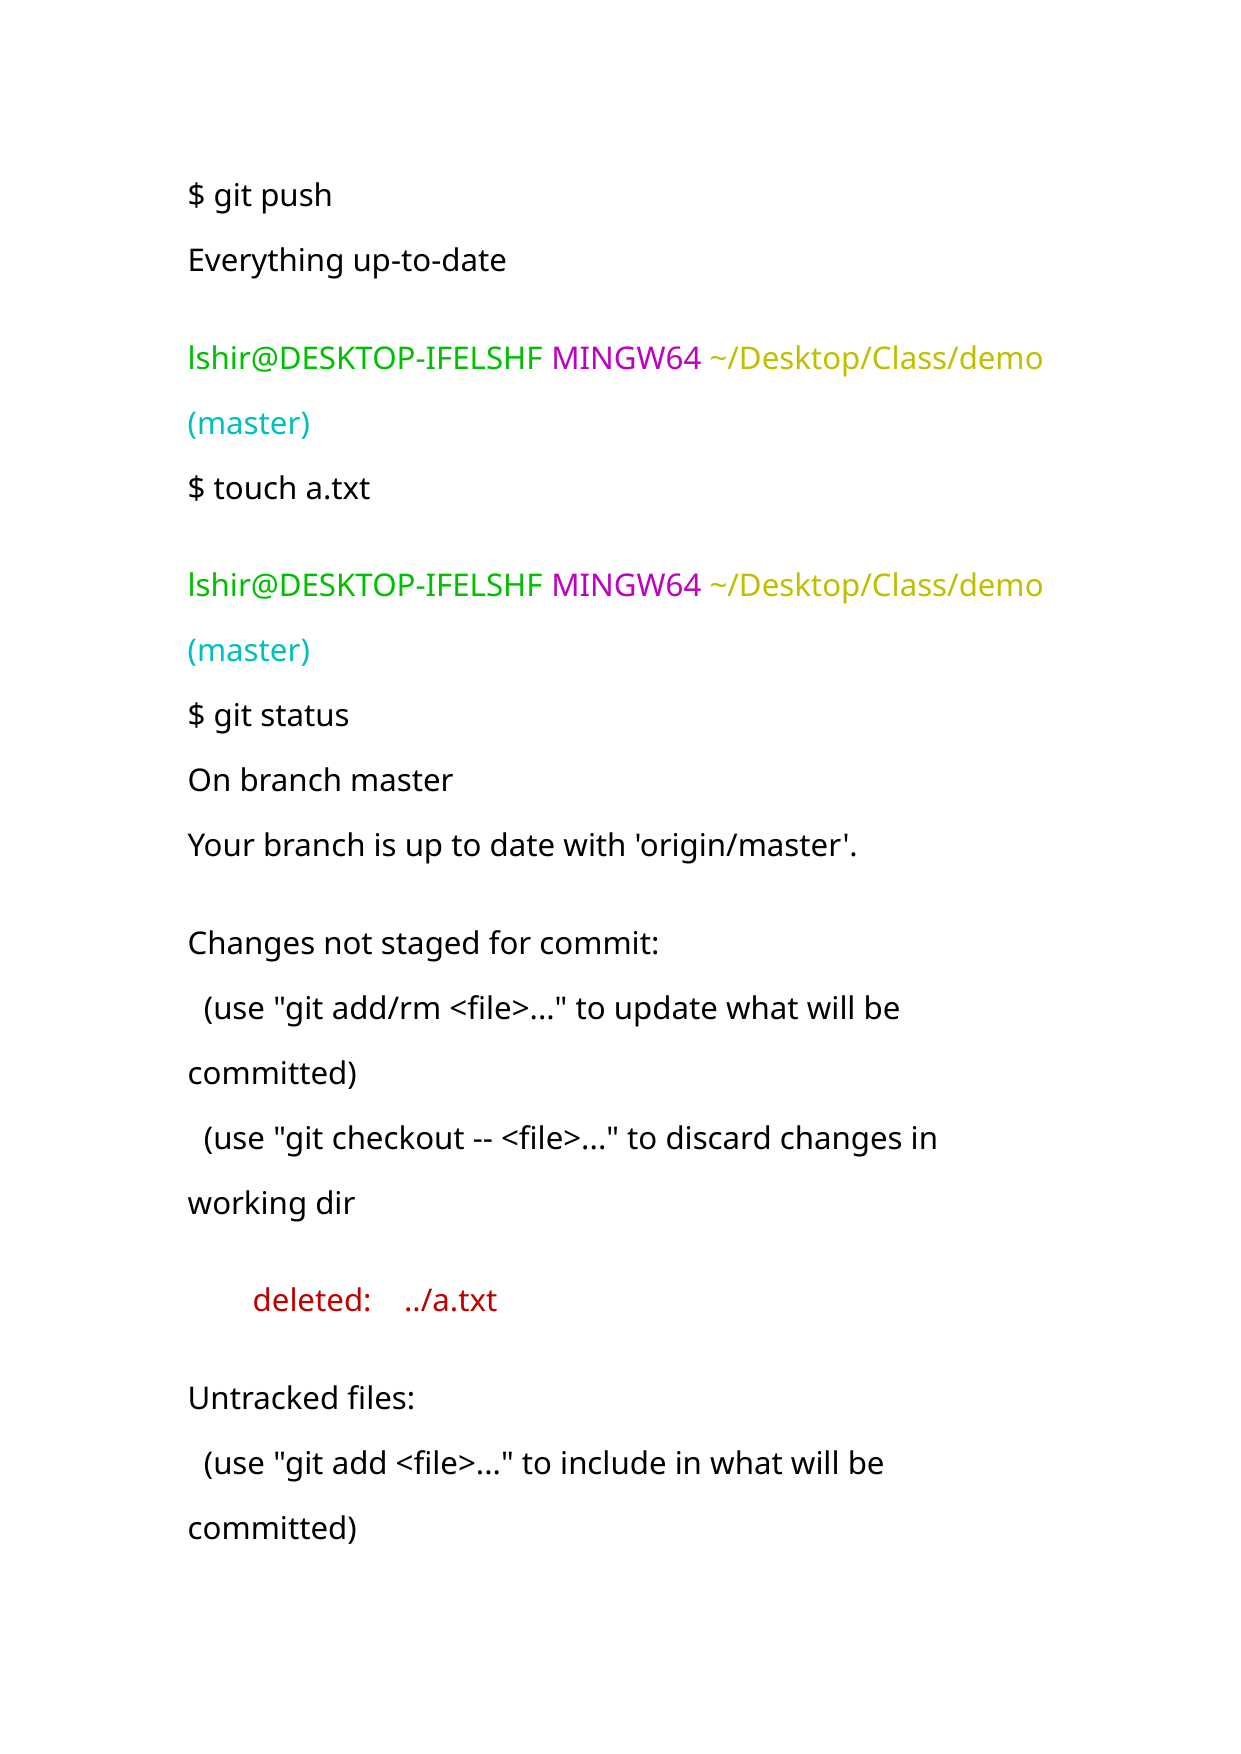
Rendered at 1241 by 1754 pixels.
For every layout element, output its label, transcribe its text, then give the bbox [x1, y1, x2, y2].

text (use "git checkout -- <file>..." to discard changes in working dir [187, 1104, 1053, 1234]
text Changes not staged for commit: [187, 909, 1053, 974]
text $ git status [187, 682, 1053, 747]
text deleted: ../a.txt [187, 1267, 1053, 1332]
text lshir@DESKTOP-IFELSHF MINGW64 ~/Desktop/Class/demo (master) [187, 552, 1053, 682]
text (use "git add/rm <file>..." to update what will be committed) [187, 974, 1053, 1104]
text Everything up-to-date [187, 227, 1053, 292]
text Untracked files: [187, 1364, 1053, 1429]
text Your branch is up to date with 'origin/master'. [187, 812, 1053, 877]
text $ git push [187, 162, 1053, 227]
text $ touch a.txt [187, 454, 1053, 519]
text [187, 324, 1053, 454]
text (use "git add <file>..." to include in what will be committed) [187, 1429, 1053, 1559]
text On branch master [187, 747, 1053, 812]
